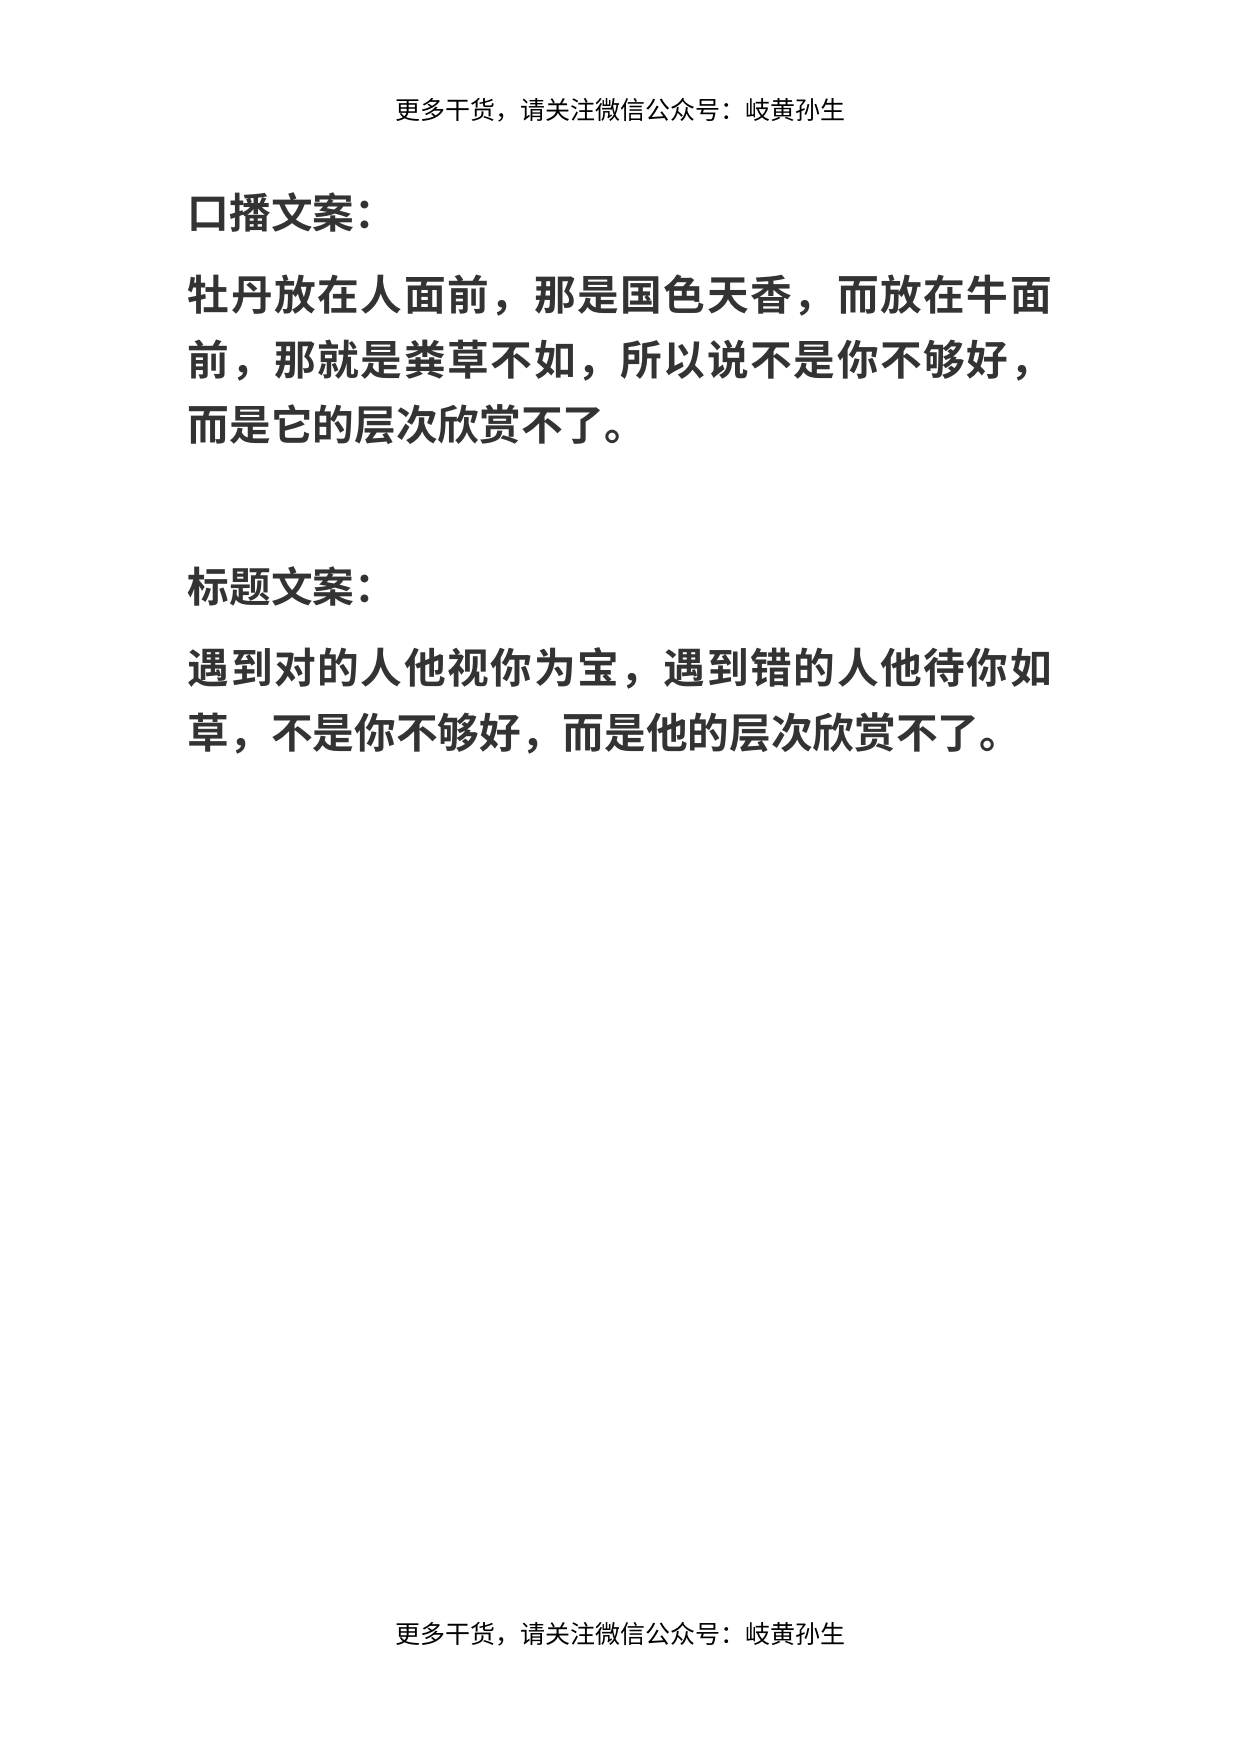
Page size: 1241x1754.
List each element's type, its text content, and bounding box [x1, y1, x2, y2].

text 口播文案： [187, 178, 1053, 243]
text 遇到对的人他视你为宝，遇到错的人他待你如草，不是你不够好，而是他的层次欣赏不了。 [187, 633, 1053, 763]
text 牡丹放在人面前，那是国色天香，而放在牛面前，那就是粪草不如，所以说不是你不够好，而是它的层次欣赏不了。 [187, 259, 1053, 454]
text 标题文案： [187, 552, 1053, 617]
